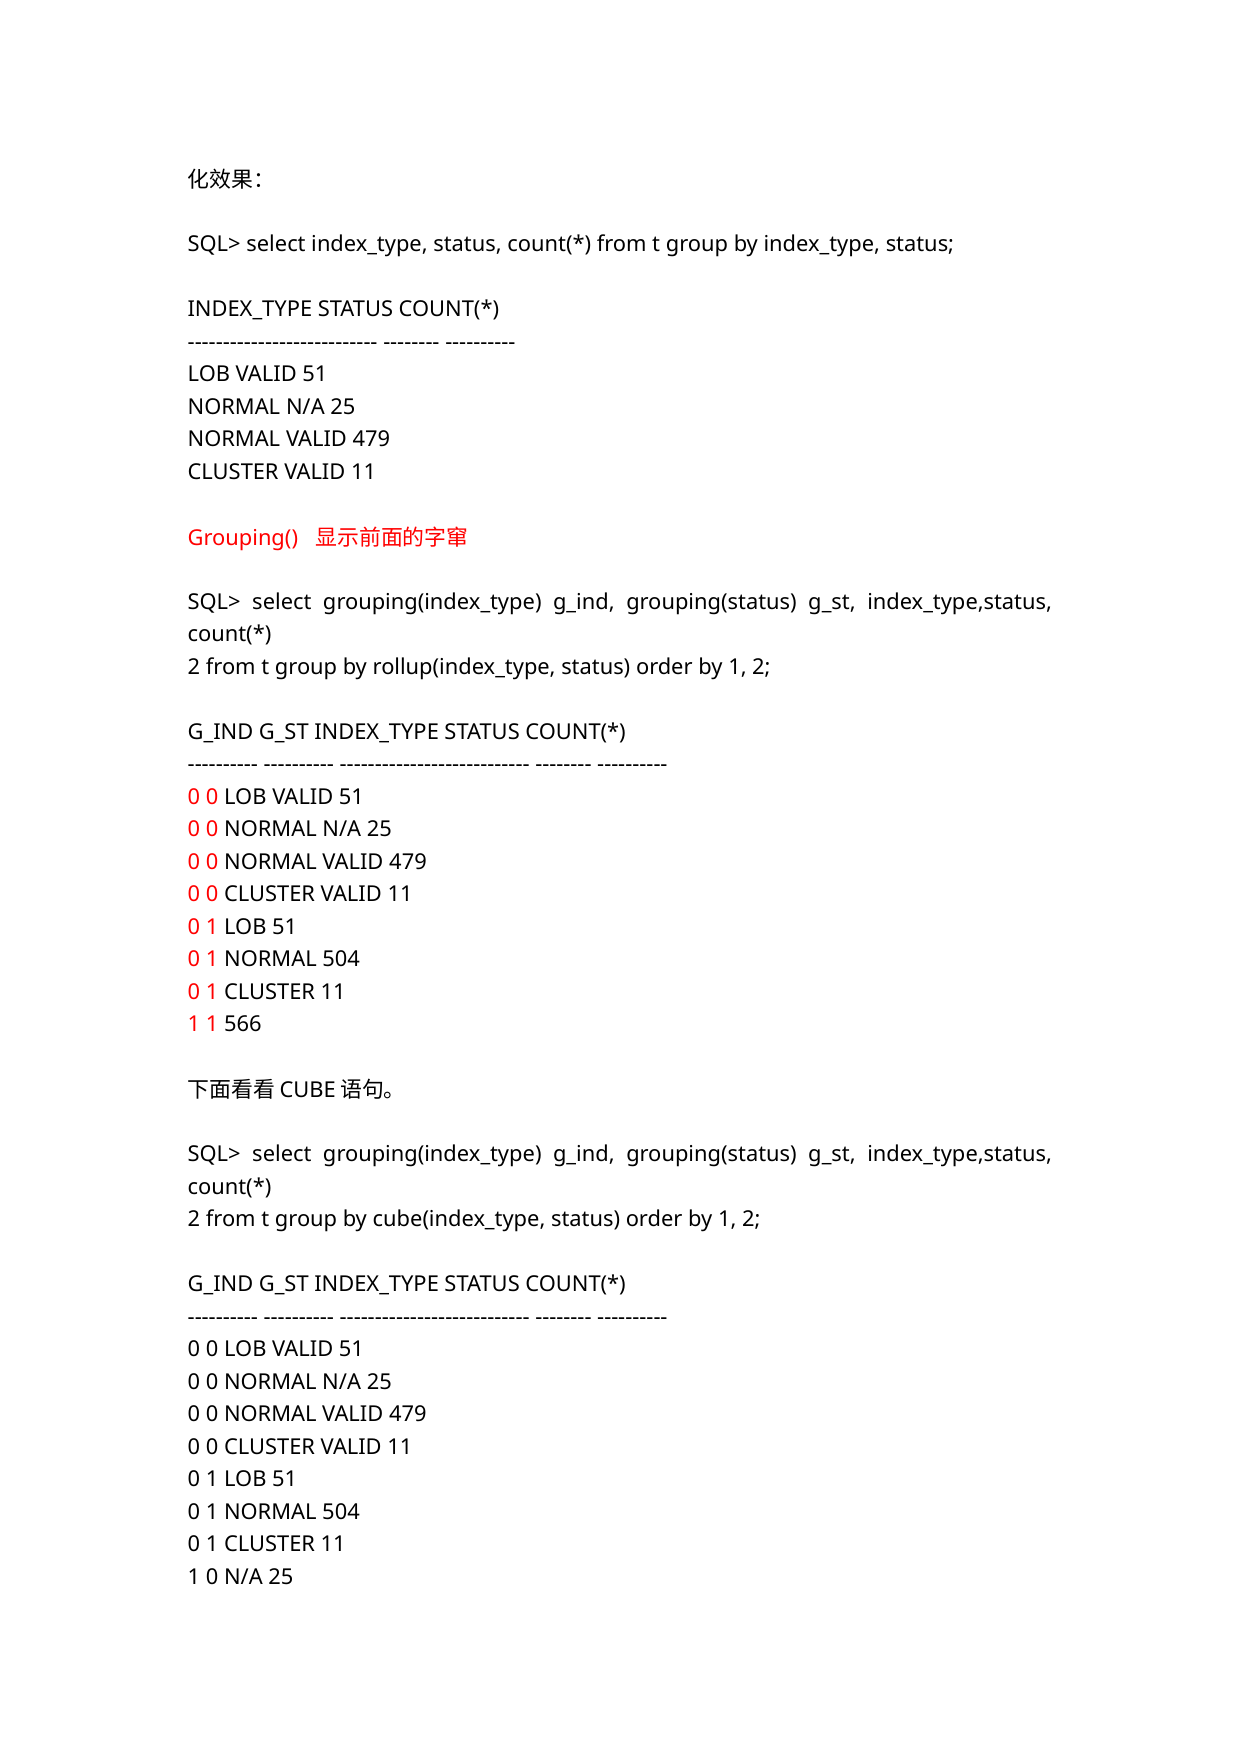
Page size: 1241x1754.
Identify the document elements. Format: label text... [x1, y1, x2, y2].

text 0 1 NORMAL 504 [187, 942, 1053, 974]
text 2 from t group by rollup(index_type, status) order by 1, 2; [187, 649, 1053, 682]
text NORMAL N/A 25 [187, 389, 1053, 422]
text 0 1 CLUSTER 11 [187, 974, 1053, 1007]
text CLUSTER VALID 11 [187, 454, 1053, 487]
text SQL> select grouping(index_type) g_ind, grouping(status) g_st, index_type,status, count(*) [187, 1137, 1053, 1202]
text 1 0 N/A 25 [187, 1559, 1053, 1592]
text 0 0 CLUSTER VALID 11 [187, 1429, 1053, 1462]
text 0 0 CLUSTER VALID 11 [187, 877, 1053, 909]
text Grouping() 显示前面的字窜 [187, 519, 1053, 552]
text 2 from t group by cube(index_type, status) order by 1, 2; [187, 1202, 1053, 1234]
text 0 1 LOB 51 [187, 909, 1053, 942]
text 0 0 NORMAL VALID 479 [187, 1397, 1053, 1429]
text 0 0 NORMAL N/A 25 [187, 1364, 1053, 1397]
text G_IND G_ST INDEX_TYPE STATUS COUNT(*) [187, 1267, 1053, 1299]
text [187, 162, 1053, 194]
text ---------- ---------- --------------------------- -------- ---------- [187, 747, 1053, 779]
text 0 0 LOB VALID 51 [187, 779, 1053, 812]
text SQL> select index_type, status, count(*) from t group by index_type, status; [187, 227, 1053, 259]
text 1 1 566 [187, 1007, 1053, 1039]
text G_IND G_ST INDEX_TYPE STATUS COUNT(*) [187, 714, 1053, 747]
text 0 1 LOB 51 [187, 1462, 1053, 1494]
text --------------------------- -------- ---------- [187, 324, 1053, 357]
text ---------- ---------- --------------------------- -------- ---------- [187, 1299, 1053, 1332]
text INDEX_TYPE STATUS COUNT(*) [187, 292, 1053, 324]
text SQL> select grouping(index_type) g_ind, grouping(status) g_st, index_type,status, count(*) [187, 584, 1053, 649]
text 0 1 NORMAL 504 [187, 1494, 1053, 1527]
text 0 0 NORMAL VALID 479 [187, 844, 1053, 877]
text LOB VALID 51 [187, 357, 1053, 389]
text NORMAL VALID 479 [187, 422, 1053, 454]
text 0 0 LOB VALID 51 [187, 1332, 1053, 1364]
text 0 1 CLUSTER 11 [187, 1527, 1053, 1559]
text 0 0 NORMAL N/A 25 [187, 812, 1053, 844]
text 下面看看CUBE语句。 [187, 1072, 1053, 1104]
